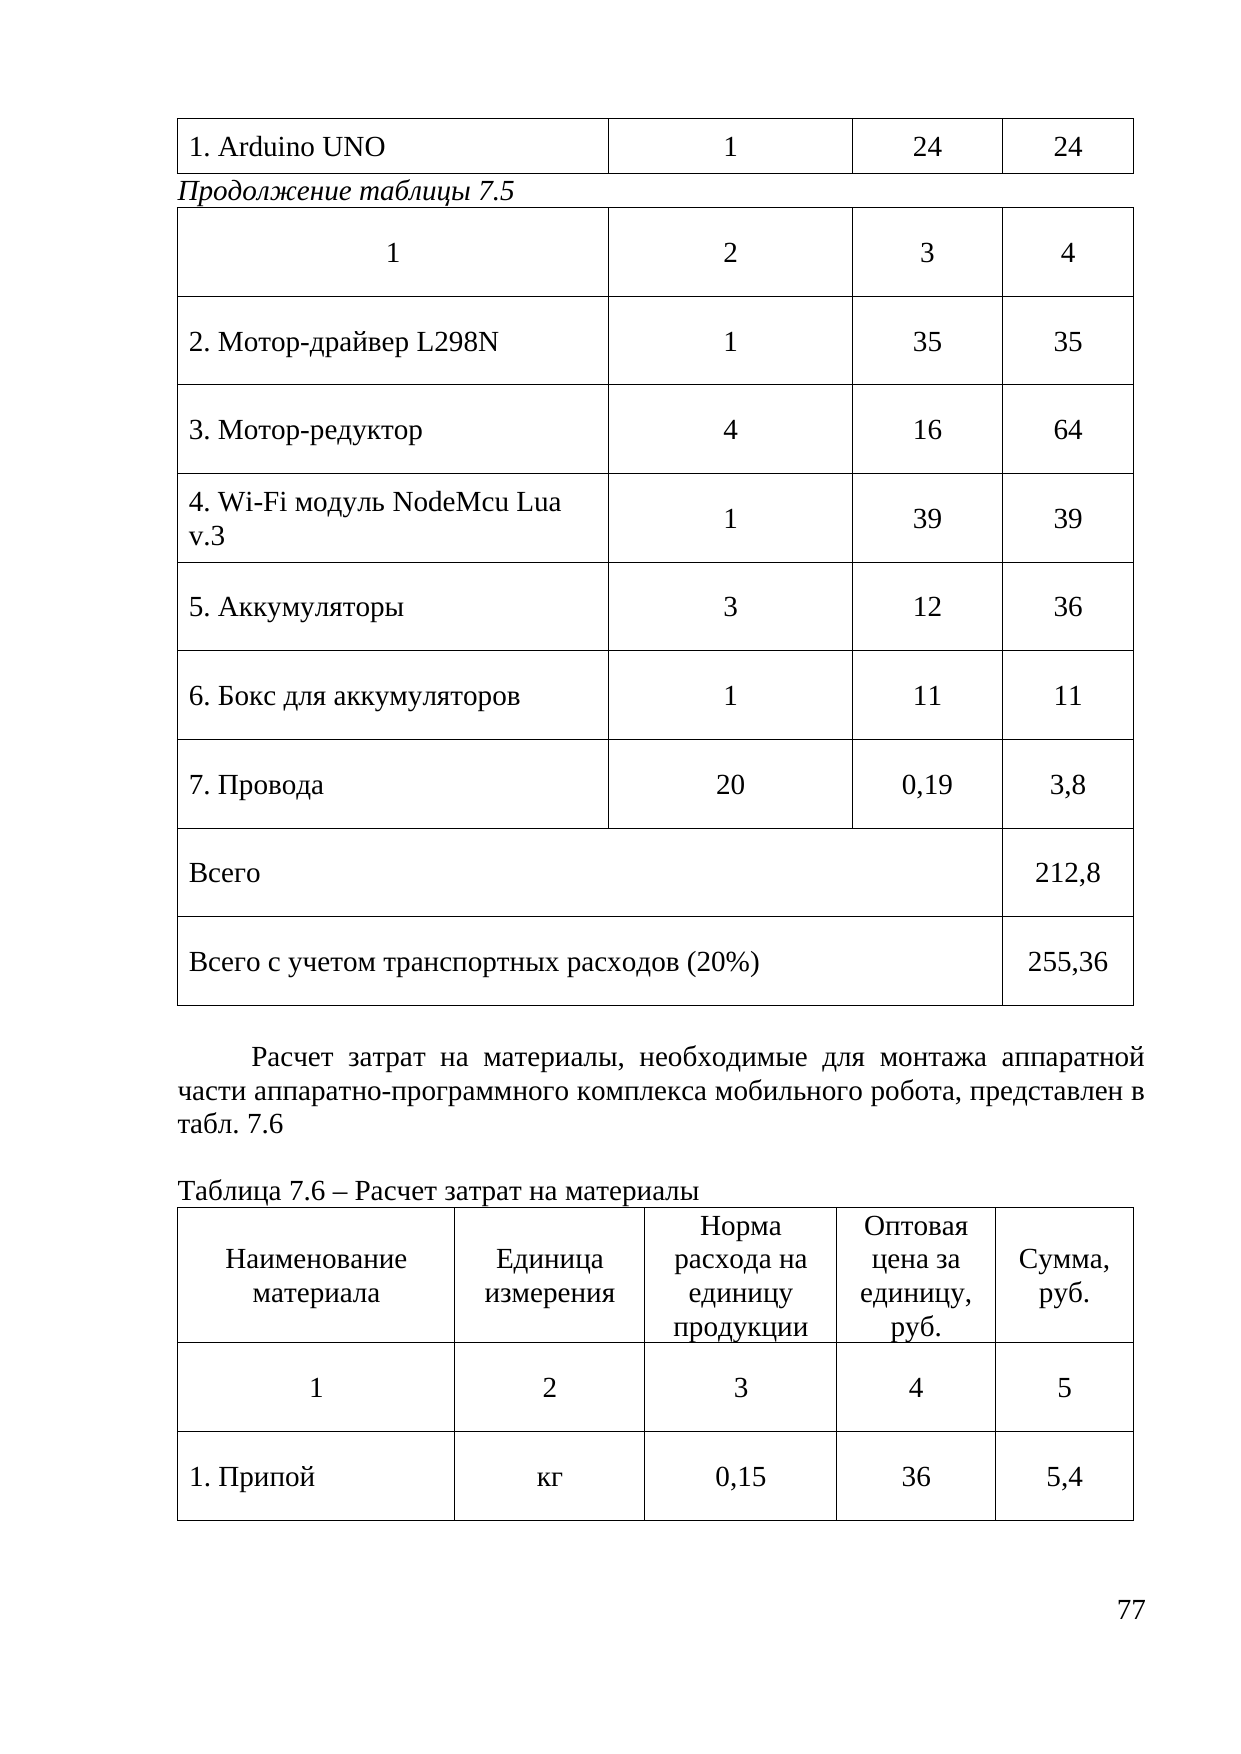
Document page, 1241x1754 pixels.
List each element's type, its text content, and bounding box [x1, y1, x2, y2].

table_cell 12 [853, 563, 1002, 650]
table_cell 39 [853, 474, 1002, 562]
table_cell 1 [178, 1343, 454, 1431]
table_cell 2. Мотор-драйвер L298N [178, 297, 608, 384]
table_cell 3. Мотор-редуктор [178, 385, 608, 473]
table_cell 5 [996, 1343, 1133, 1431]
table_cell 212,8 [1003, 829, 1133, 916]
table_header 4 [1003, 208, 1133, 296]
table_cell 2 [455, 1343, 644, 1431]
text Расчет затрат на материалы, необходимые для монтажа аппаратной части аппаратно-программного комплекса мобильного робота, представлен в табл. 7.6 [177, 1039, 1146, 1140]
text Таблица 7.6 – Расчет затрат на материалы [177, 1173, 1146, 1207]
table_cell 11 [853, 651, 1002, 739]
table_header Наименование материала [178, 1208, 454, 1342]
table_cell 1 [609, 474, 852, 562]
table_cell 35 [853, 297, 1002, 384]
table_cell 36 [837, 1432, 995, 1519]
table_cell 0,19 [853, 740, 1002, 827]
table_cell 1 [609, 651, 852, 739]
table_cell 5. Аккумуляторы [178, 563, 608, 650]
table_cell Всего [178, 829, 1002, 916]
table_header Оптовая цена за единицу, руб. [837, 1208, 995, 1342]
table_header 1 [178, 208, 608, 296]
table_cell 3 [645, 1343, 836, 1431]
table_cell 4 [609, 385, 852, 473]
table_header Сумма, руб. [996, 1208, 1133, 1342]
table_header 3 [853, 208, 1002, 296]
table_header Единица измерения [455, 1208, 644, 1342]
table_cell 5,4 [996, 1432, 1133, 1519]
table_cell 6. Бокс для аккумуляторов [178, 651, 608, 739]
table_cell 1 [609, 297, 852, 384]
table_cell 11 [1003, 651, 1133, 739]
table_cell 35 [1003, 297, 1133, 384]
table_cell 20 [609, 740, 852, 827]
table_cell 39 [1003, 474, 1133, 562]
table_cell 16 [853, 385, 1002, 473]
text Продолжение таблицы 7.5 [177, 173, 1146, 207]
table_cell 4. Wi-Fi модуль NodeMcu Lua v.3 [178, 474, 608, 562]
table_cell 1. Припой [178, 1432, 454, 1519]
table_cell 36 [1003, 563, 1133, 650]
table_cell 0,15 [645, 1432, 836, 1519]
table_cell 1. Arduino UNO [178, 119, 608, 172]
table_cell кг [455, 1432, 644, 1519]
table_cell 3 [609, 563, 852, 650]
table_cell 24 [1003, 119, 1133, 172]
table_cell 255,36 [1003, 917, 1133, 1005]
table_cell 24 [853, 119, 1002, 172]
table_cell 3,8 [1003, 740, 1133, 827]
table_cell 7. Провода [178, 740, 608, 827]
table_header 2 [609, 208, 852, 296]
table_cell 1 [609, 119, 852, 172]
table_header Норма расхода на единицу продукции [645, 1208, 836, 1342]
table_cell 64 [1003, 385, 1133, 473]
table_cell 4 [837, 1343, 995, 1431]
table_cell Всего с учетом транспортных расходов (20%) [178, 917, 1002, 1005]
